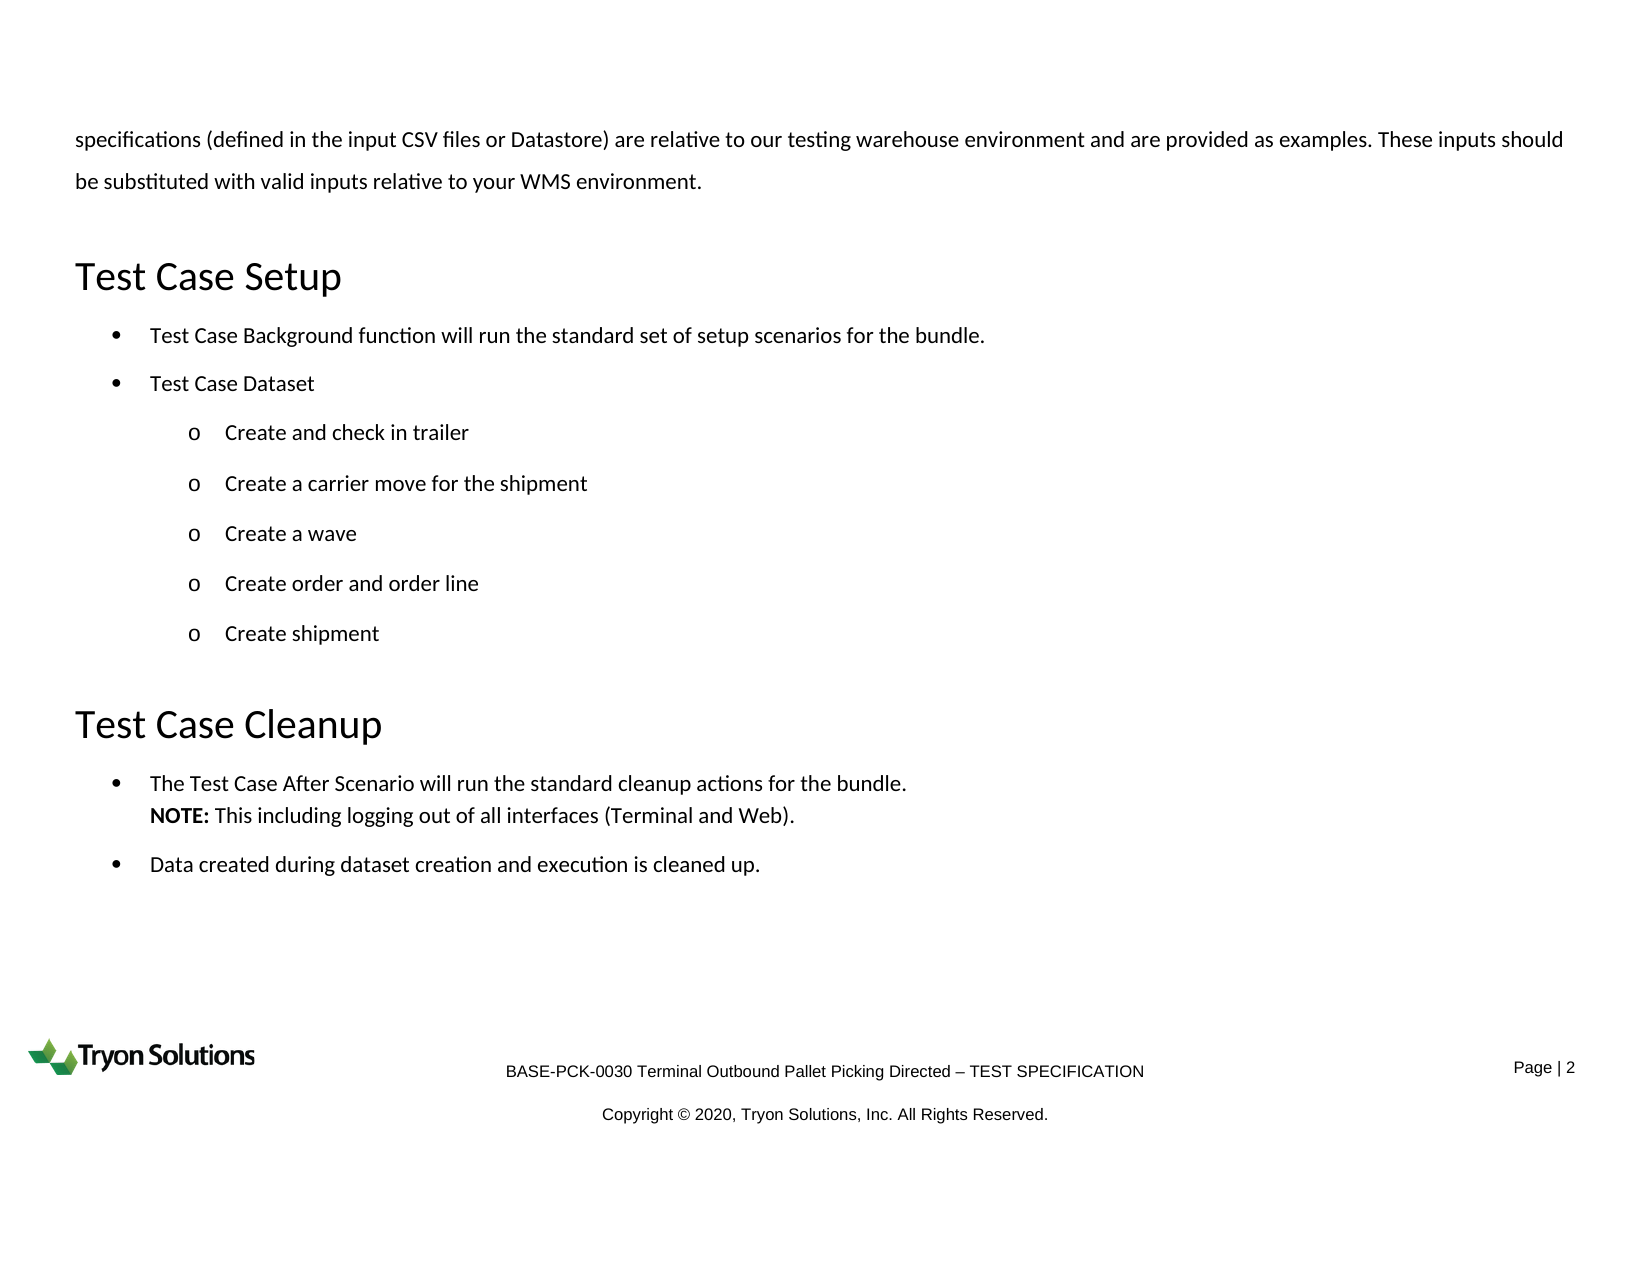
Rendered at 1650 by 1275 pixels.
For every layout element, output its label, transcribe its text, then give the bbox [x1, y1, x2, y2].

list Create and check in trailer [187, 418, 1575, 448]
list Create order and order line [187, 569, 1575, 598]
list Create a carrier move for the shipment [187, 469, 1575, 498]
list Test Case Background function will run the standard set of setup scenarios for the bundle. [112, 321, 1575, 349]
list Create shipment [187, 619, 1575, 678]
text Test Case Cleanup [75, 698, 1575, 749]
list The Test Case After Scenario will run the standard cleanup actions for the bundle. NOTE: This including logging out of all interfaces (Terminal and Web). [112, 769, 1575, 829]
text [75, 125, 1575, 233]
text Test Case Setup [75, 250, 1575, 301]
list Test Case Dataset [112, 369, 1575, 398]
list Create a wave [187, 519, 1575, 548]
picture [28, 1038, 255, 1075]
list Data created during dataset creation and execution is cleaned up. [112, 850, 1575, 907]
